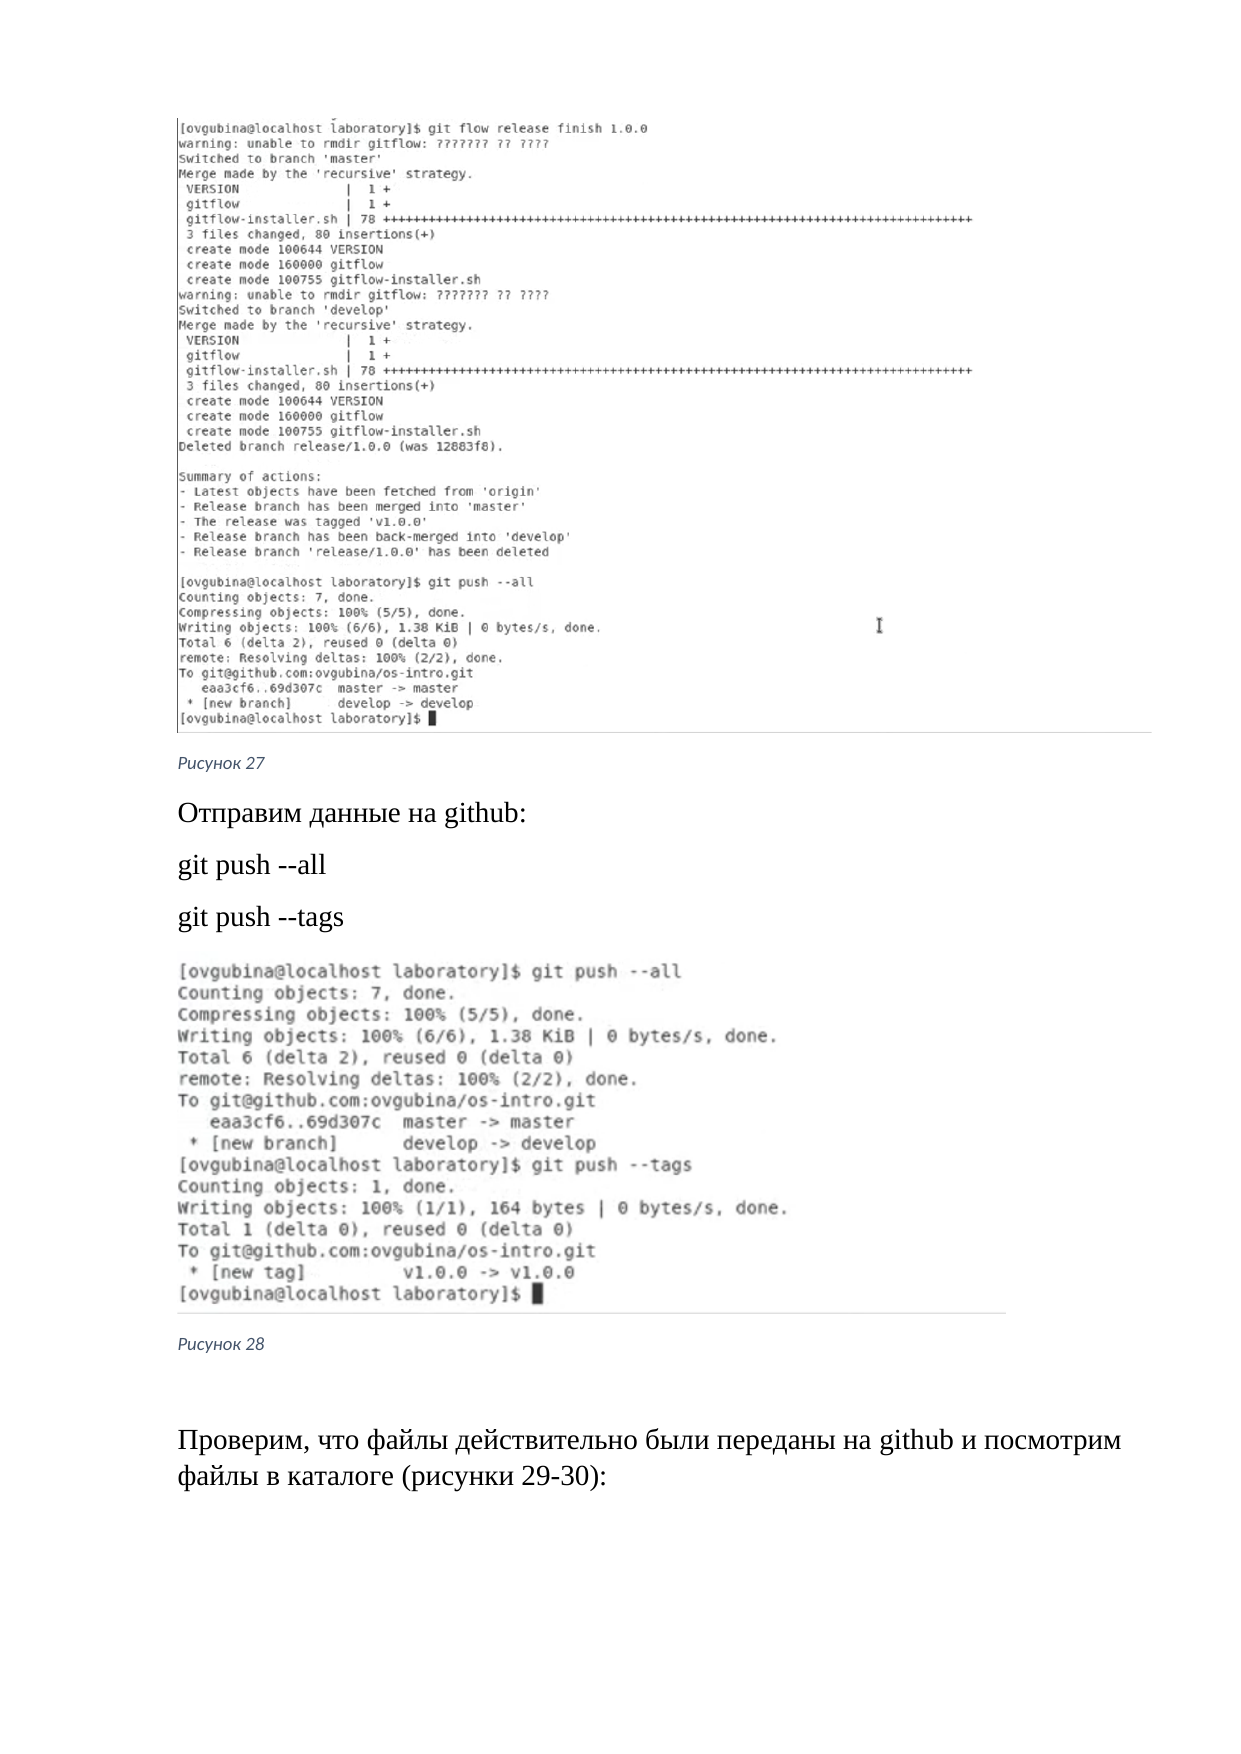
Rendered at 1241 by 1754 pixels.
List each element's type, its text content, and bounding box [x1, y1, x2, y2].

text git push --tags [177, 899, 1152, 933]
text Рисунок 27 [177, 751, 1152, 774]
text Отправим данные на github: [177, 795, 1152, 828]
text Рисунок 28 [177, 1332, 1152, 1355]
picture [177, 951, 1006, 1314]
text git push --all [177, 847, 1152, 880]
text Проверим, что файлы действительно были переданы на github и посмотрим файлы в каталоге (рисунки 29-30): [177, 1422, 1152, 1491]
picture [177, 118, 1152, 733]
